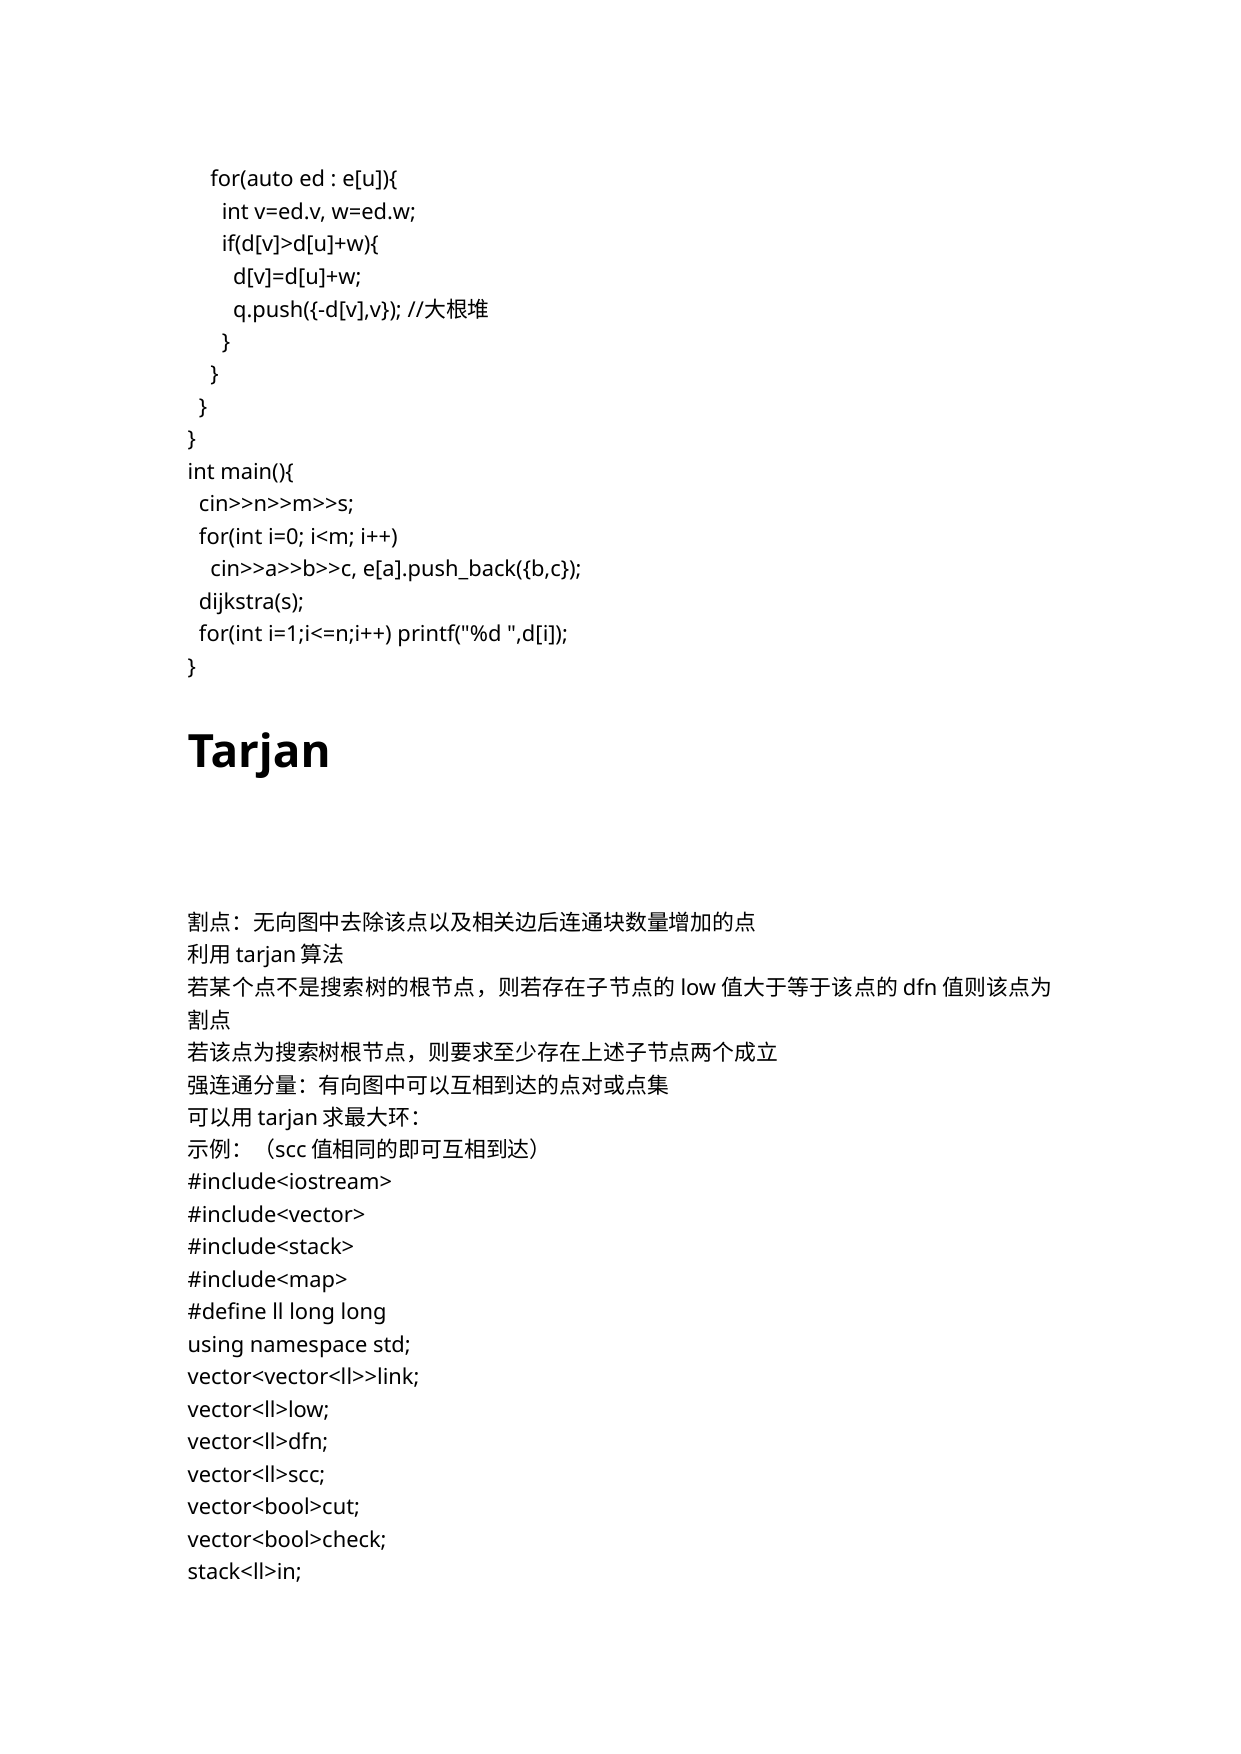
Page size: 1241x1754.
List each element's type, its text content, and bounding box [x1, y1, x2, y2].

text vector<vector<ll>>link; [187, 1360, 1053, 1392]
text if(d[v]>d[u]+w){ [187, 227, 1053, 259]
text } [187, 357, 1053, 389]
text cin>>n>>m>>s; [187, 487, 1053, 519]
text 若该点为搜索树根节点，则要求至少存在上述子节点两个成立 [187, 1035, 1053, 1067]
text using namespace std; [187, 1327, 1053, 1360]
text #include<vector> [187, 1197, 1053, 1230]
text stack<ll>in; [187, 1555, 1053, 1587]
text } [187, 324, 1053, 357]
text 利用tarjan算法 [187, 937, 1053, 970]
text int v=ed.v, w=ed.w; [187, 194, 1053, 227]
text int main(){ [187, 454, 1053, 487]
text vector<ll>scc; [187, 1457, 1053, 1490]
text } [187, 422, 1053, 454]
text cin>>a>>b>>c, e[a].push_back({b,c}); [187, 552, 1053, 584]
text } [187, 389, 1053, 422]
text #define ll long long [187, 1295, 1053, 1327]
text #include<stack> [187, 1230, 1053, 1262]
text vector<ll>dfn; [187, 1425, 1053, 1457]
text 割点：无向图中去除该点以及相关边后连通块数量增加的点 [187, 905, 1053, 937]
text vector<ll>low; [187, 1392, 1053, 1425]
text dijkstra(s); [187, 584, 1053, 617]
text 强连通分量：有向图中可以互相到达的点对或点集 [187, 1067, 1053, 1100]
text for(auto ed : e[u]){ [187, 162, 1053, 194]
text d[v]=d[u]+w; [187, 259, 1053, 292]
text 可以用tarjan求最大环： [187, 1100, 1053, 1132]
text #include<iostream> [187, 1165, 1053, 1197]
text #include<map> [187, 1262, 1053, 1295]
text for(int i=0; i<m; i++) [187, 519, 1053, 552]
text for(int i=1;i<=n;i++) printf("%d ",d[i]); [187, 617, 1053, 649]
text 示例：（scc值相同的即可互相到达） [187, 1132, 1053, 1165]
text } [187, 649, 1053, 682]
text 若某个点不是搜索树的根节点，则若存在子节点的low值大于等于该点的dfn值则该点为割点 [187, 970, 1053, 1035]
text vector<bool>check; [187, 1522, 1053, 1555]
text q.push({-d[v],v}); //大根堆 [187, 292, 1053, 324]
subtitle Tarjan [187, 717, 1053, 782]
text vector<bool>cut; [187, 1490, 1053, 1522]
